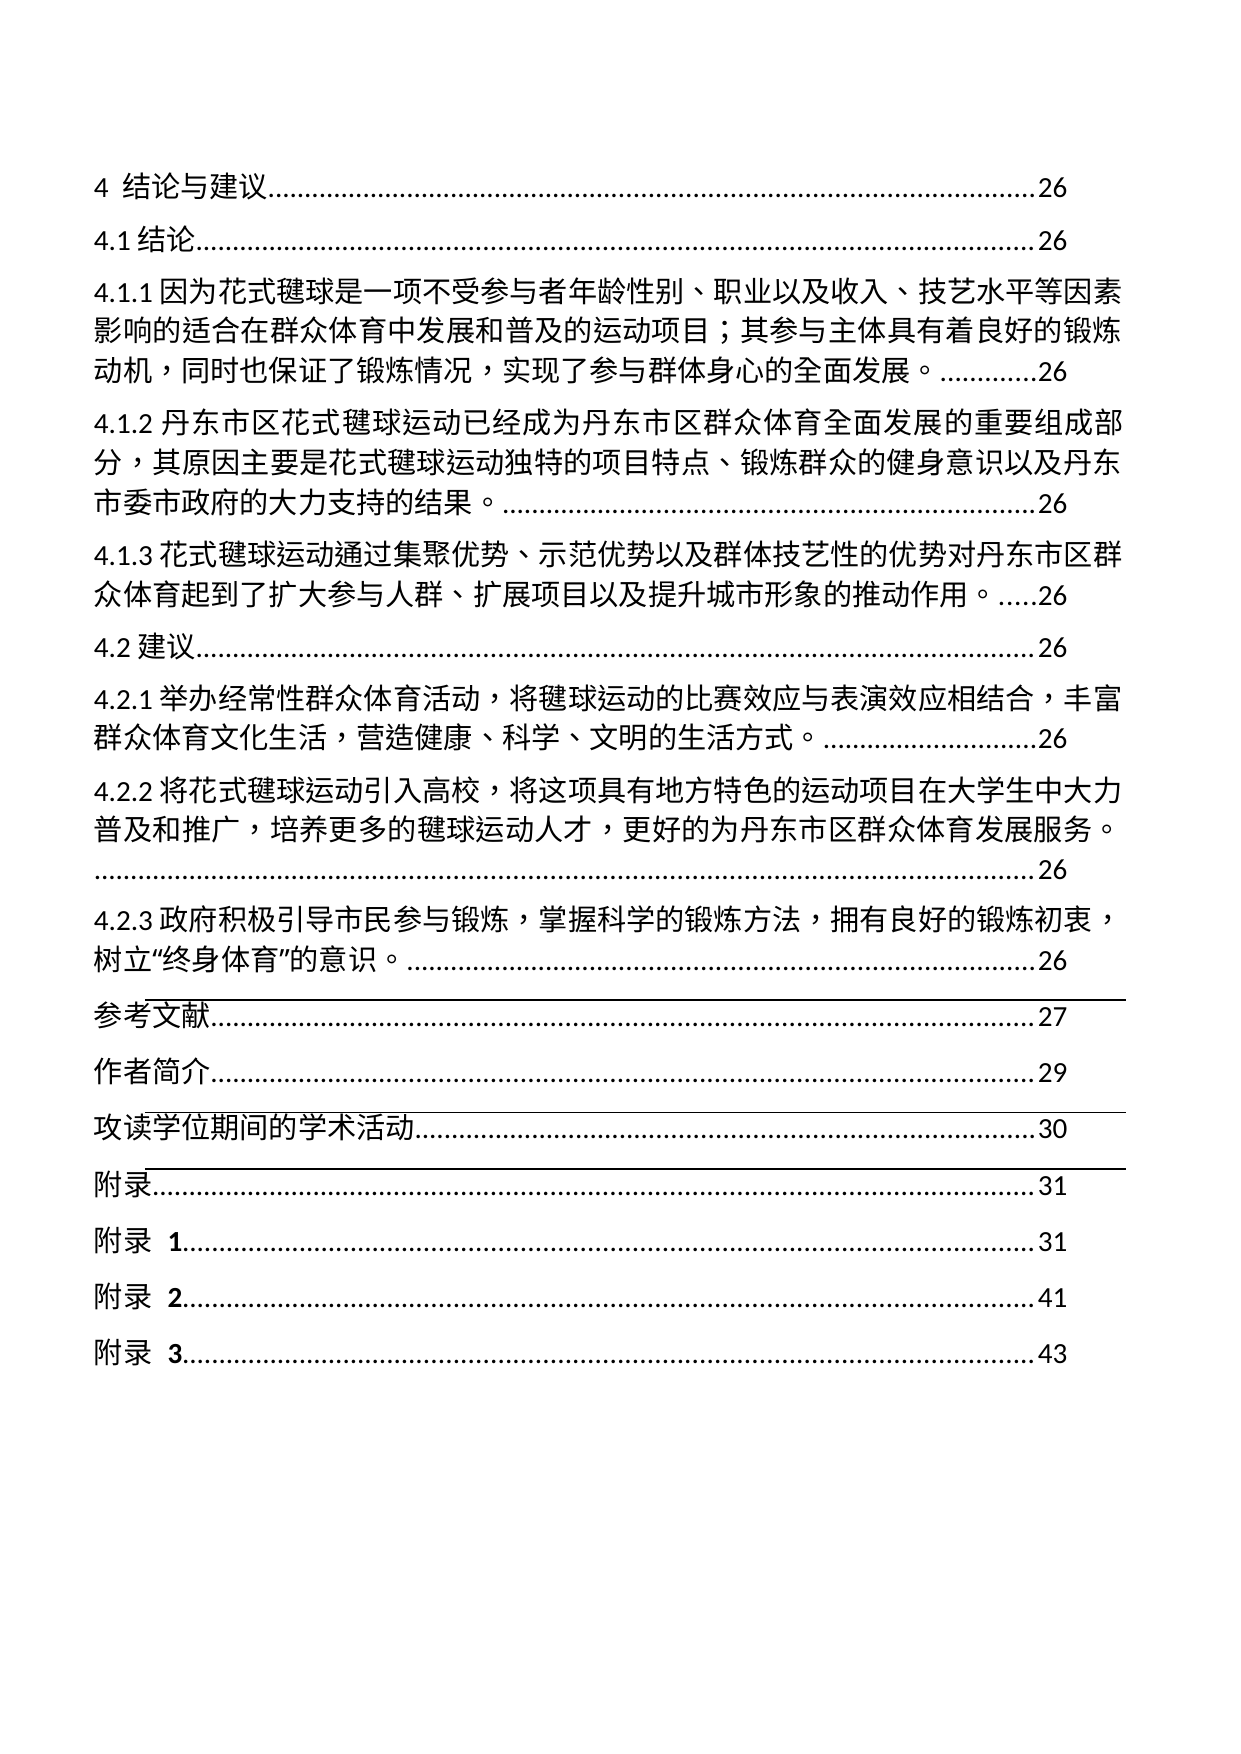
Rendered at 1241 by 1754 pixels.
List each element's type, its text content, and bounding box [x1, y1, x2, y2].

text 参考文献 27 [94, 991, 1123, 1035]
text 4 结论与建议 26 [94, 162, 1123, 206]
text 4.2 建议 26 [94, 626, 1123, 666]
text 附录 2 41 [94, 1272, 1123, 1316]
text 作者简介 29 [94, 1047, 1123, 1091]
text 4.2.2 将花式毽球运动引入高校，将这项具有地方特色的运动项目在大学生中大力普及和推广，培养更多的毽球运动人才，更好的为丹东市区群众体育发展服务。 26 [94, 770, 1123, 887]
text 4.2.1 举办经常性群众体育活动，将毽球运动的比赛效应与表演效应相结合，丰富群众体育文化生活，营造健康、科学、文明的生活方式。 26 [94, 678, 1123, 757]
text 4.1 结论 26 [94, 219, 1123, 258]
text 附录 1 31 [94, 1216, 1123, 1260]
text 4.1.1 因为花式毽球是一项不受参与者年龄性别、职业以及收入、技艺水平等因素影响的适合在群众体育中发展和普及的运动项目；其参与主体具有着良好的锻炼动机，同时也保证了锻炼情况，实现了参与群体身心的全面发展。 26 [94, 271, 1123, 390]
text 4.1.2 丹东市区花式毽球运动已经成为丹东市区群众体育全面发展的重要组成部分，其原因主要是花式毽球运动独特的项目特点、锻炼群众的健身意识以及丹东市委市政府的大力支持的结果。 26 [94, 402, 1123, 522]
text 4.1.3 花式毽球运动通过集聚优势、示范优势以及群体技艺性的优势对丹东市区群众体育起到了扩大参与人群、扩展项目以及提升城市形象的推动作用。 26 [94, 534, 1123, 613]
text 4.2.3 政府积极引导市民参与锻炼，掌握科学的锻炼方法，拥有良好的锻炼初衷，树立“终身体育”的意识。 26 [94, 899, 1123, 979]
text 附录 3 43 [94, 1329, 1123, 1372]
text 攻读学位期间的学术活动 30 [94, 1104, 1123, 1147]
text 附录 31 [94, 1160, 1123, 1204]
